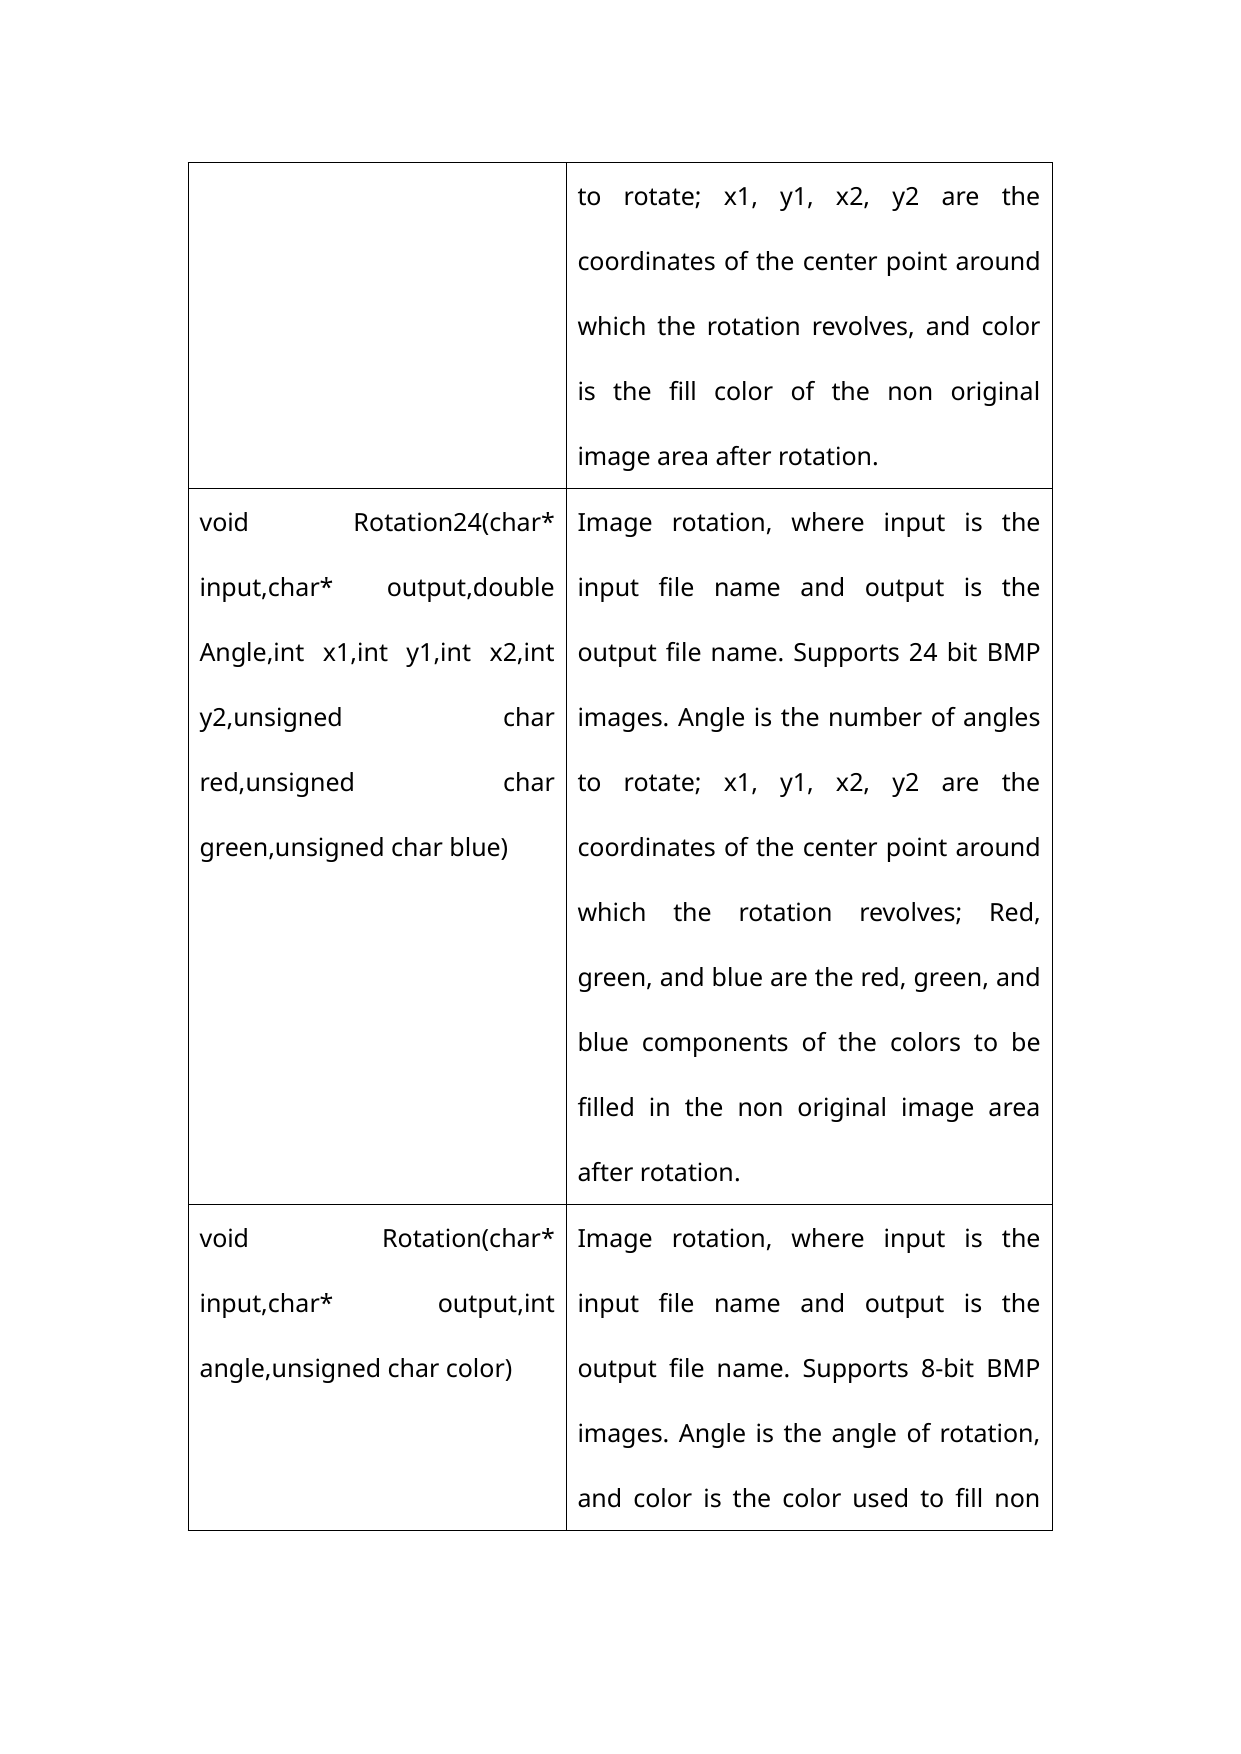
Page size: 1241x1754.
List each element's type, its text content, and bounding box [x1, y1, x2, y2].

table_cell void Rotation24(char* input,char* output,double Angle,int x1,int y1,int x2,int y2,unsigned char red,unsigned char green,unsigned char blue) [189, 489, 566, 1204]
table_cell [189, 1205, 566, 1530]
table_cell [189, 163, 566, 488]
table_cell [567, 163, 1052, 488]
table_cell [567, 1205, 1052, 1530]
table_cell Image rotation, where input is the input file name and output is the output file name. Supports 24 bit BMP images. Angle is the number of angles to rotate; x1, y1, x2, y2 are the coordinates of the center point around which the rotation revolves; Red, green, and blue are the red, green, and blue components of the colors to be filled in the non original image area after rotation. [567, 489, 1052, 1204]
